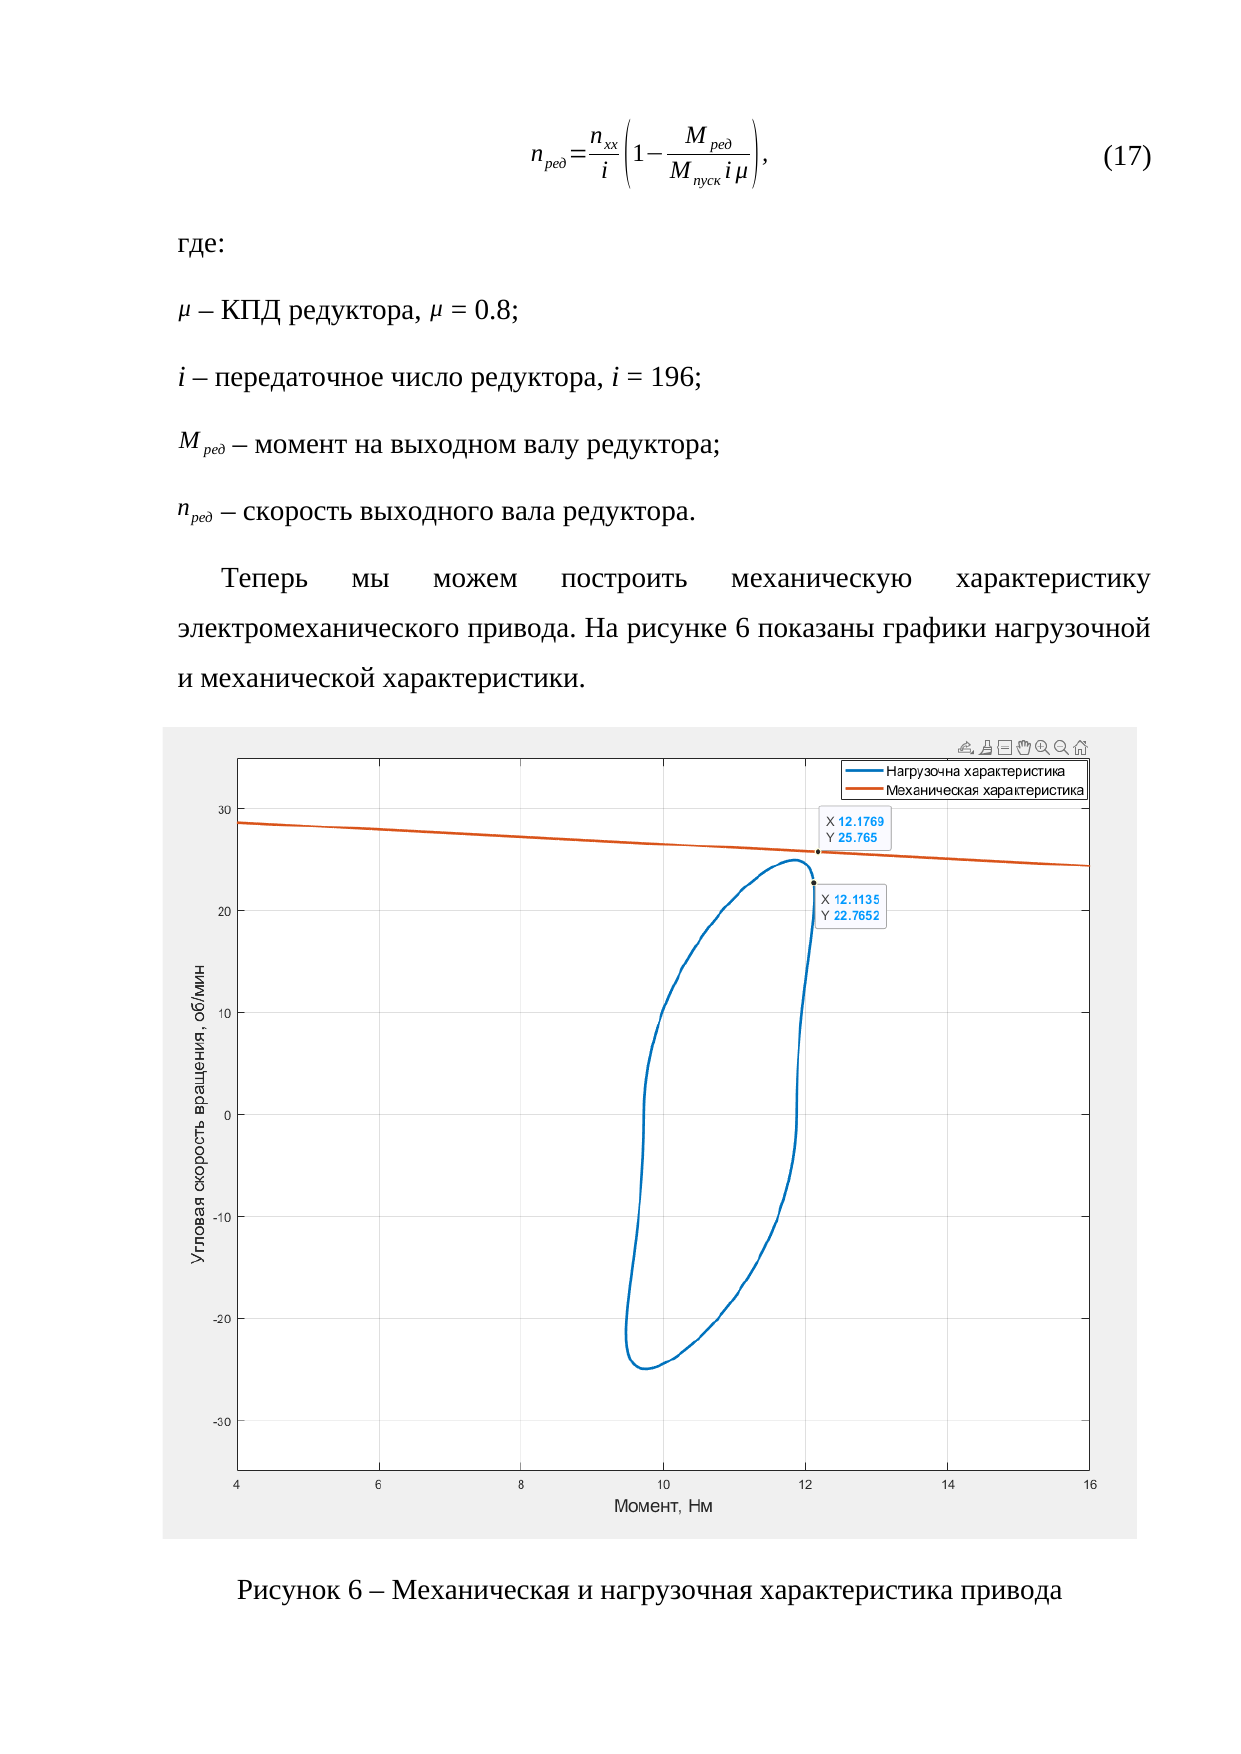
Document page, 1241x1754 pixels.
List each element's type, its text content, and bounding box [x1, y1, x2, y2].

text Теперь мы можем построить механическую характеристику электромеханического привода. На рисунке 6 показаны графики нагрузочной и механической характеристики. [177, 560, 1152, 694]
text i – передаточное число редуктора, i = 196; [177, 359, 1152, 392]
text где: [177, 225, 1152, 258]
text – момент на выходном валу редуктора; [177, 426, 1152, 459]
text Рисунок 6 – Механическая и нагрузочная характеристика привода [148, 1572, 1152, 1606]
picture [162, 727, 1137, 1539]
text (17) [177, 118, 1152, 191]
text – скорость выходного вала редуктора. [177, 493, 1152, 526]
text – КПД редуктора, = 0.8; [177, 292, 1152, 325]
